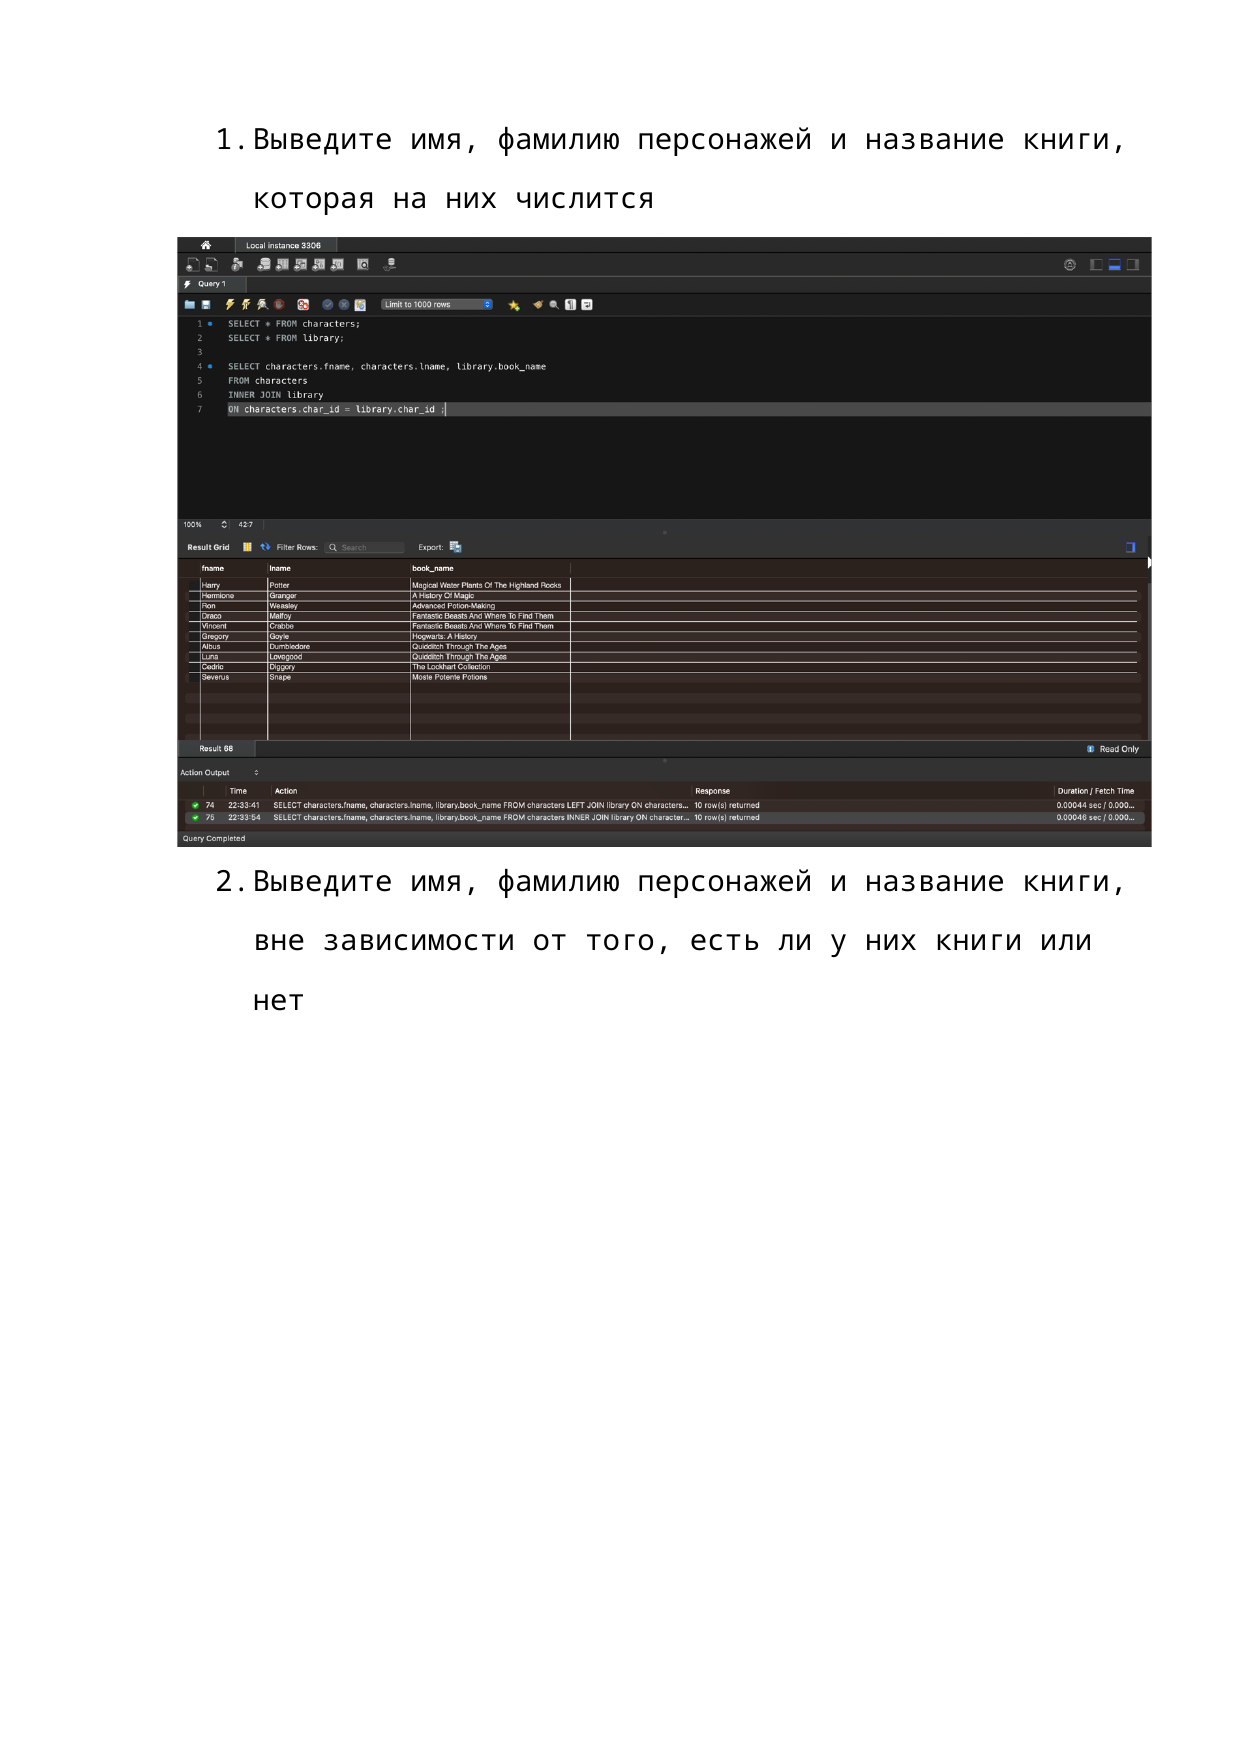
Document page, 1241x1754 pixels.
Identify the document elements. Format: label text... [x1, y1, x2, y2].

list Выведите имя, фамилию персонажей и название книги, вне зависимости от того, есть ли у них книги или нет [215, 860, 1152, 1019]
list Выведите имя, фамилию персонажей и название книги, которая на них числится [215, 118, 1152, 217]
picture [177, 237, 1152, 847]
